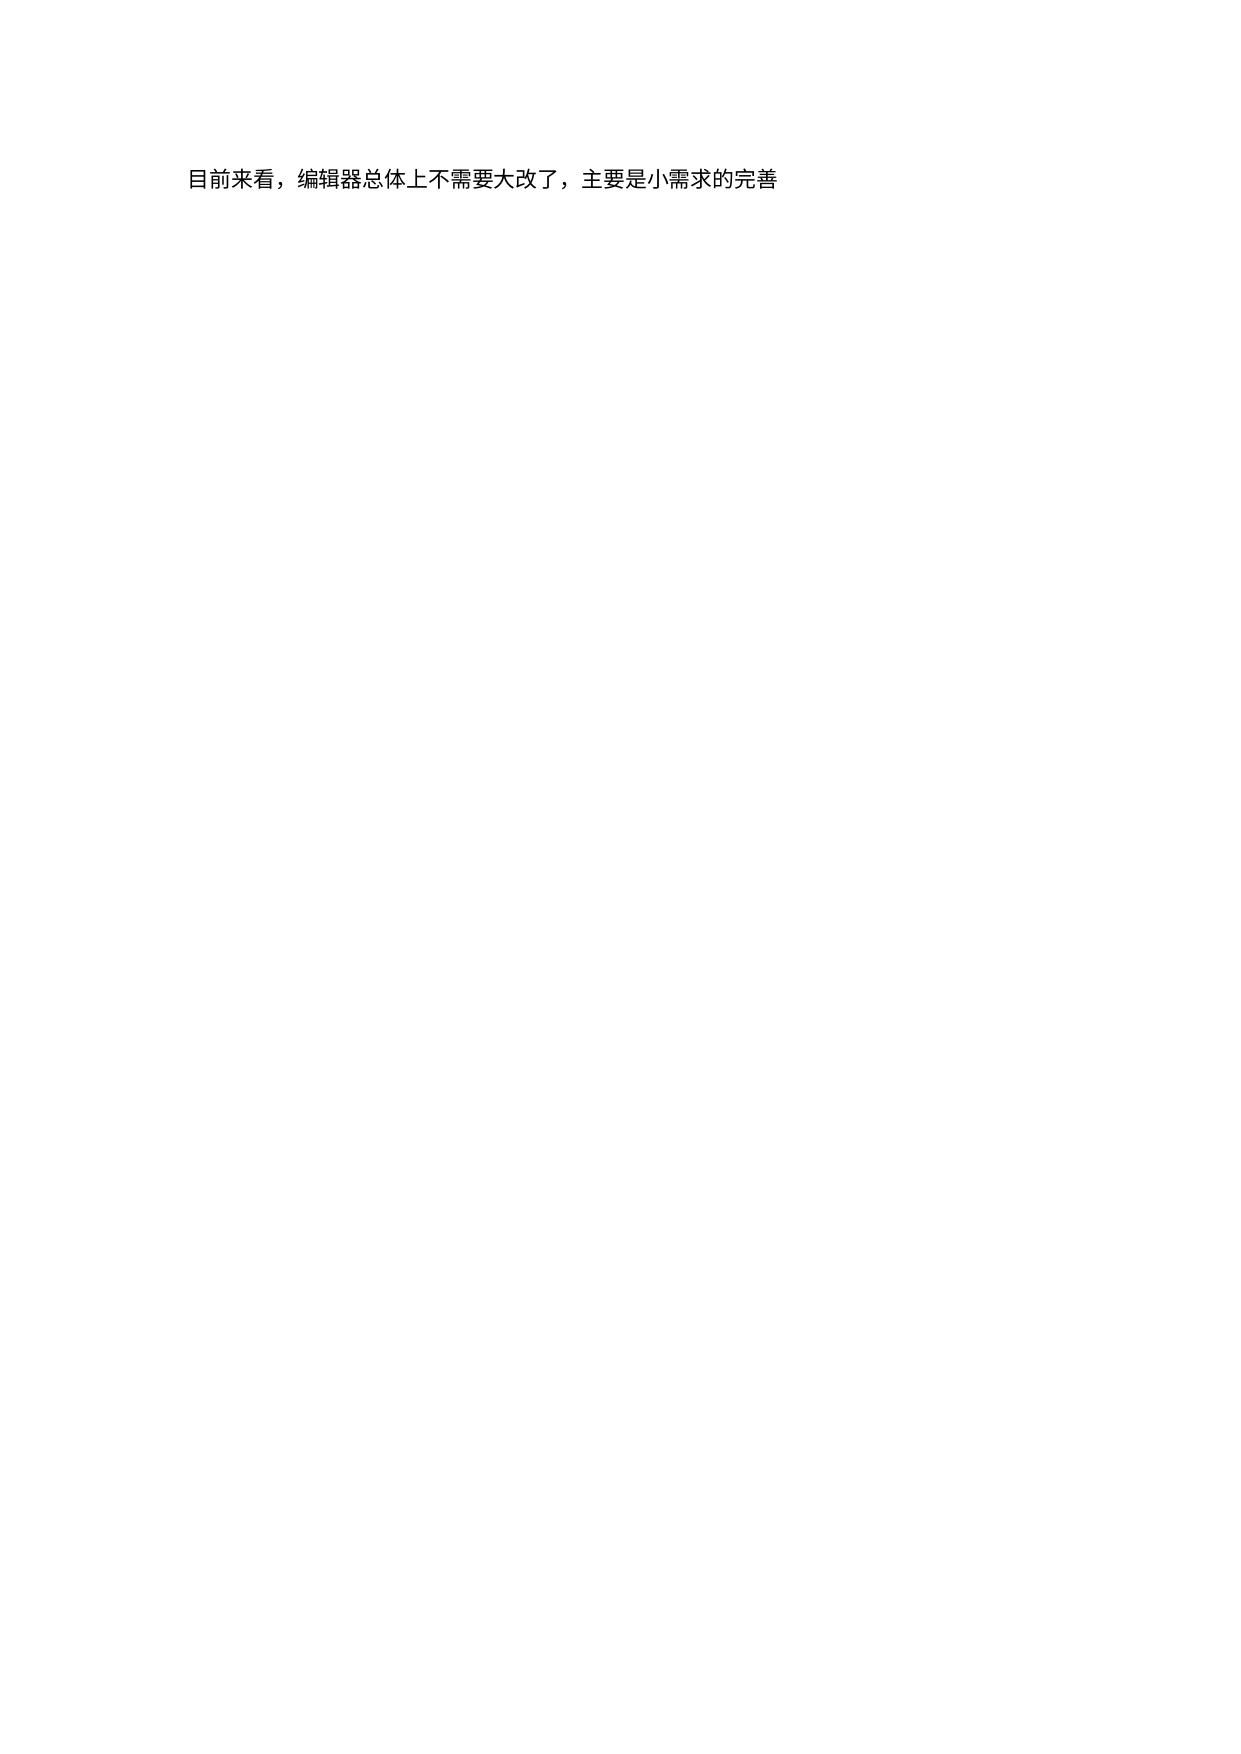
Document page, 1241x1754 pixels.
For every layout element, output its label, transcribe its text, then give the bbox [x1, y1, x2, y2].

text 目前来看，编辑器总体上不需要大改了，主要是小需求的完善 [187, 162, 1053, 194]
